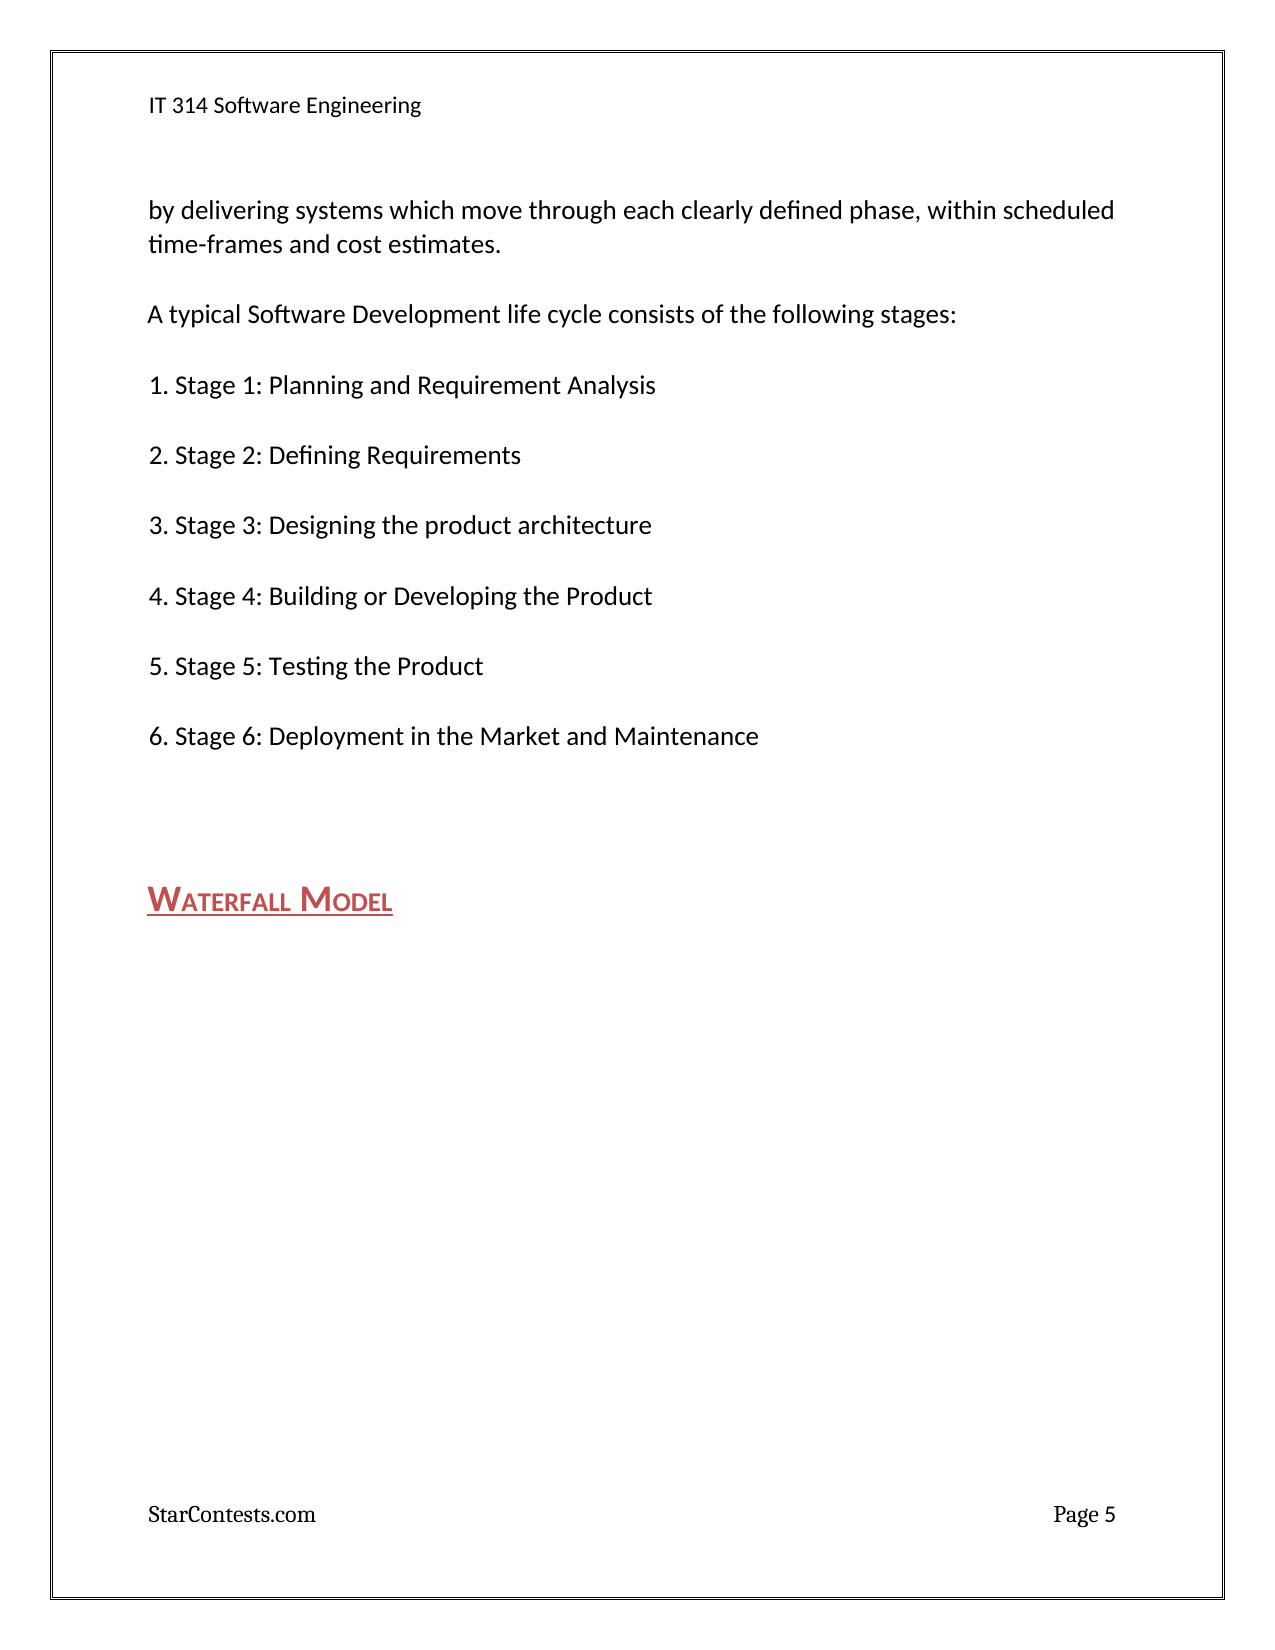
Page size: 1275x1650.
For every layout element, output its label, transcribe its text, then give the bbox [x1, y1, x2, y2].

list Stage 6: Deployment in the Market and Maintenance [148, 719, 1124, 752]
list Stage 1: Planning and Requirement Analysis [148, 368, 1124, 401]
text A typical Software Development life cycle consists of the following stages: [147, 297, 1124, 331]
list Stage 5: Testing the Product [148, 649, 1124, 682]
list Stage 2: Defining Requirements [148, 438, 1124, 471]
list Stage 4: Building or Developing the Product [148, 579, 1124, 612]
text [147, 193, 1124, 260]
list Stage 3: Designing the product architecture [148, 508, 1124, 541]
subtitle WATERFALL MODEL [147, 875, 1124, 921]
